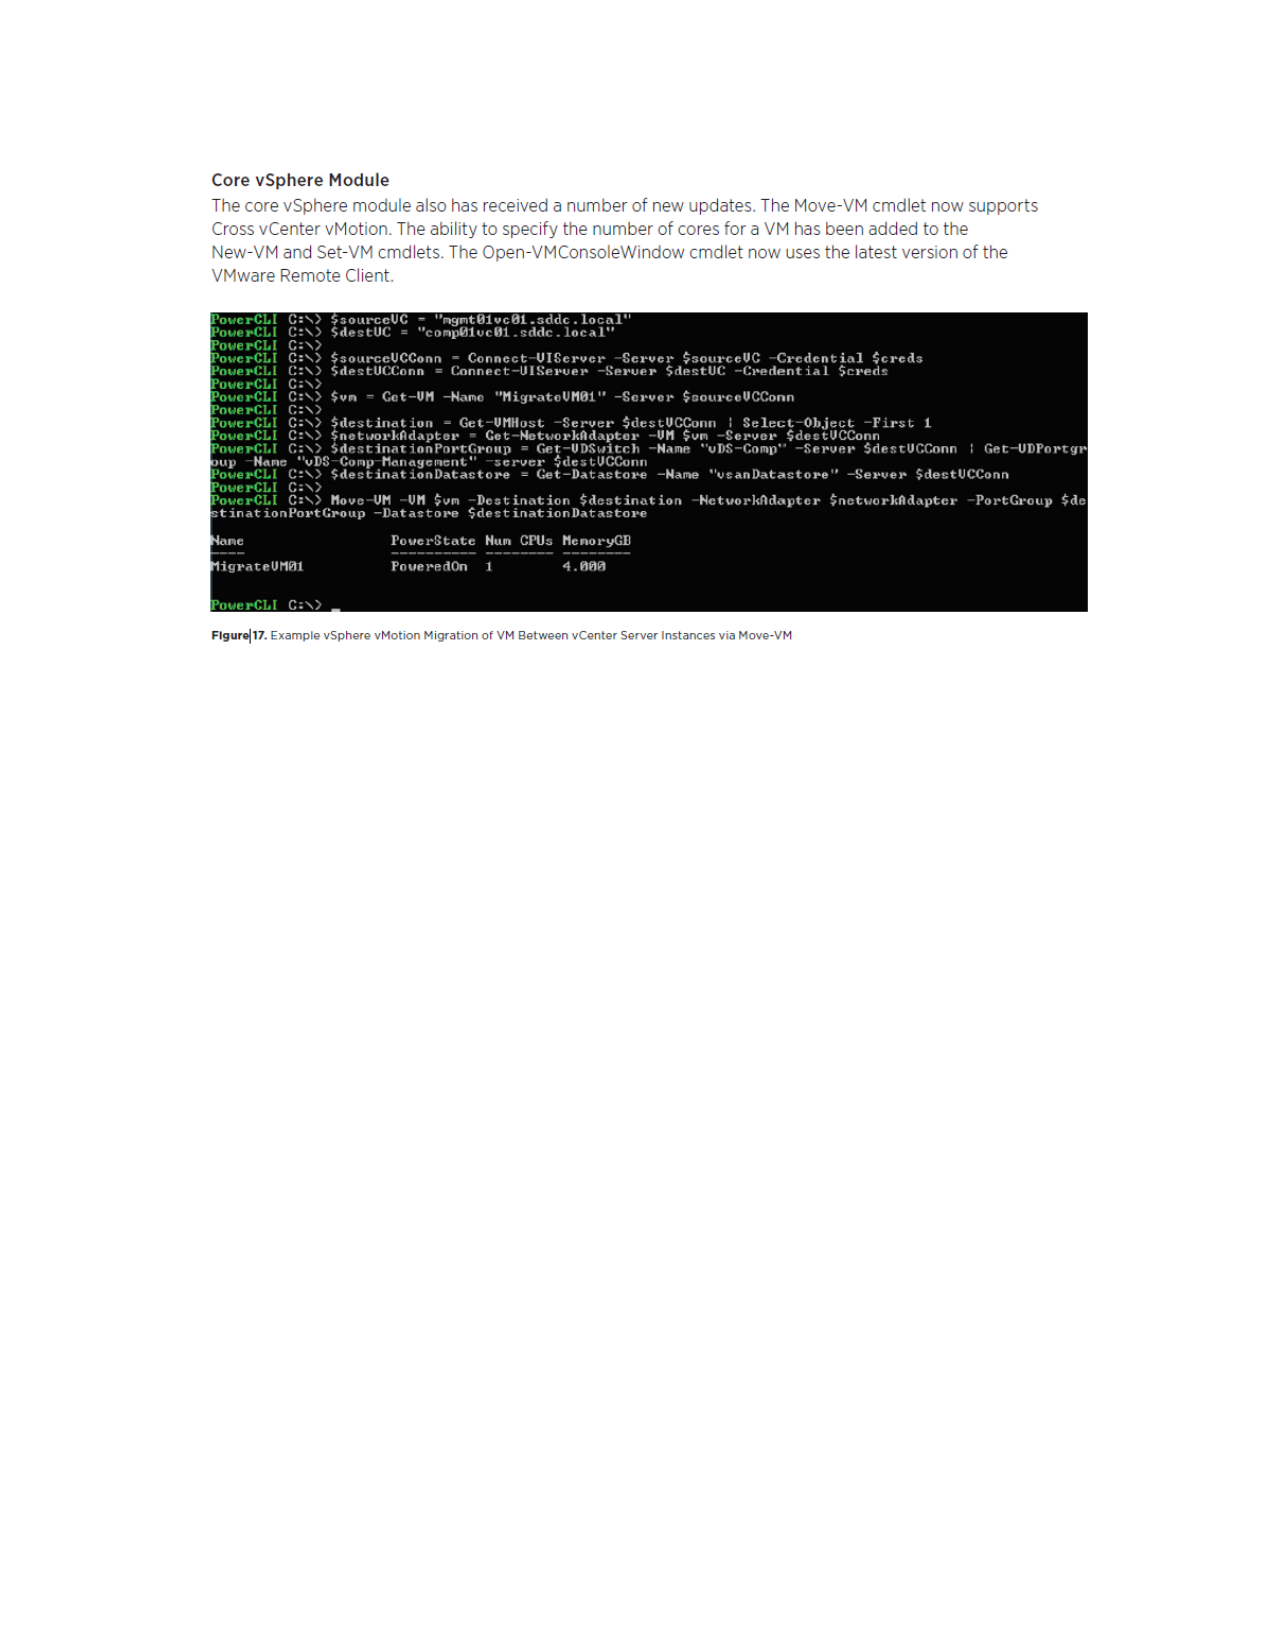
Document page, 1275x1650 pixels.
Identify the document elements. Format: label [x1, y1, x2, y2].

picture [150, 150, 1125, 649]
